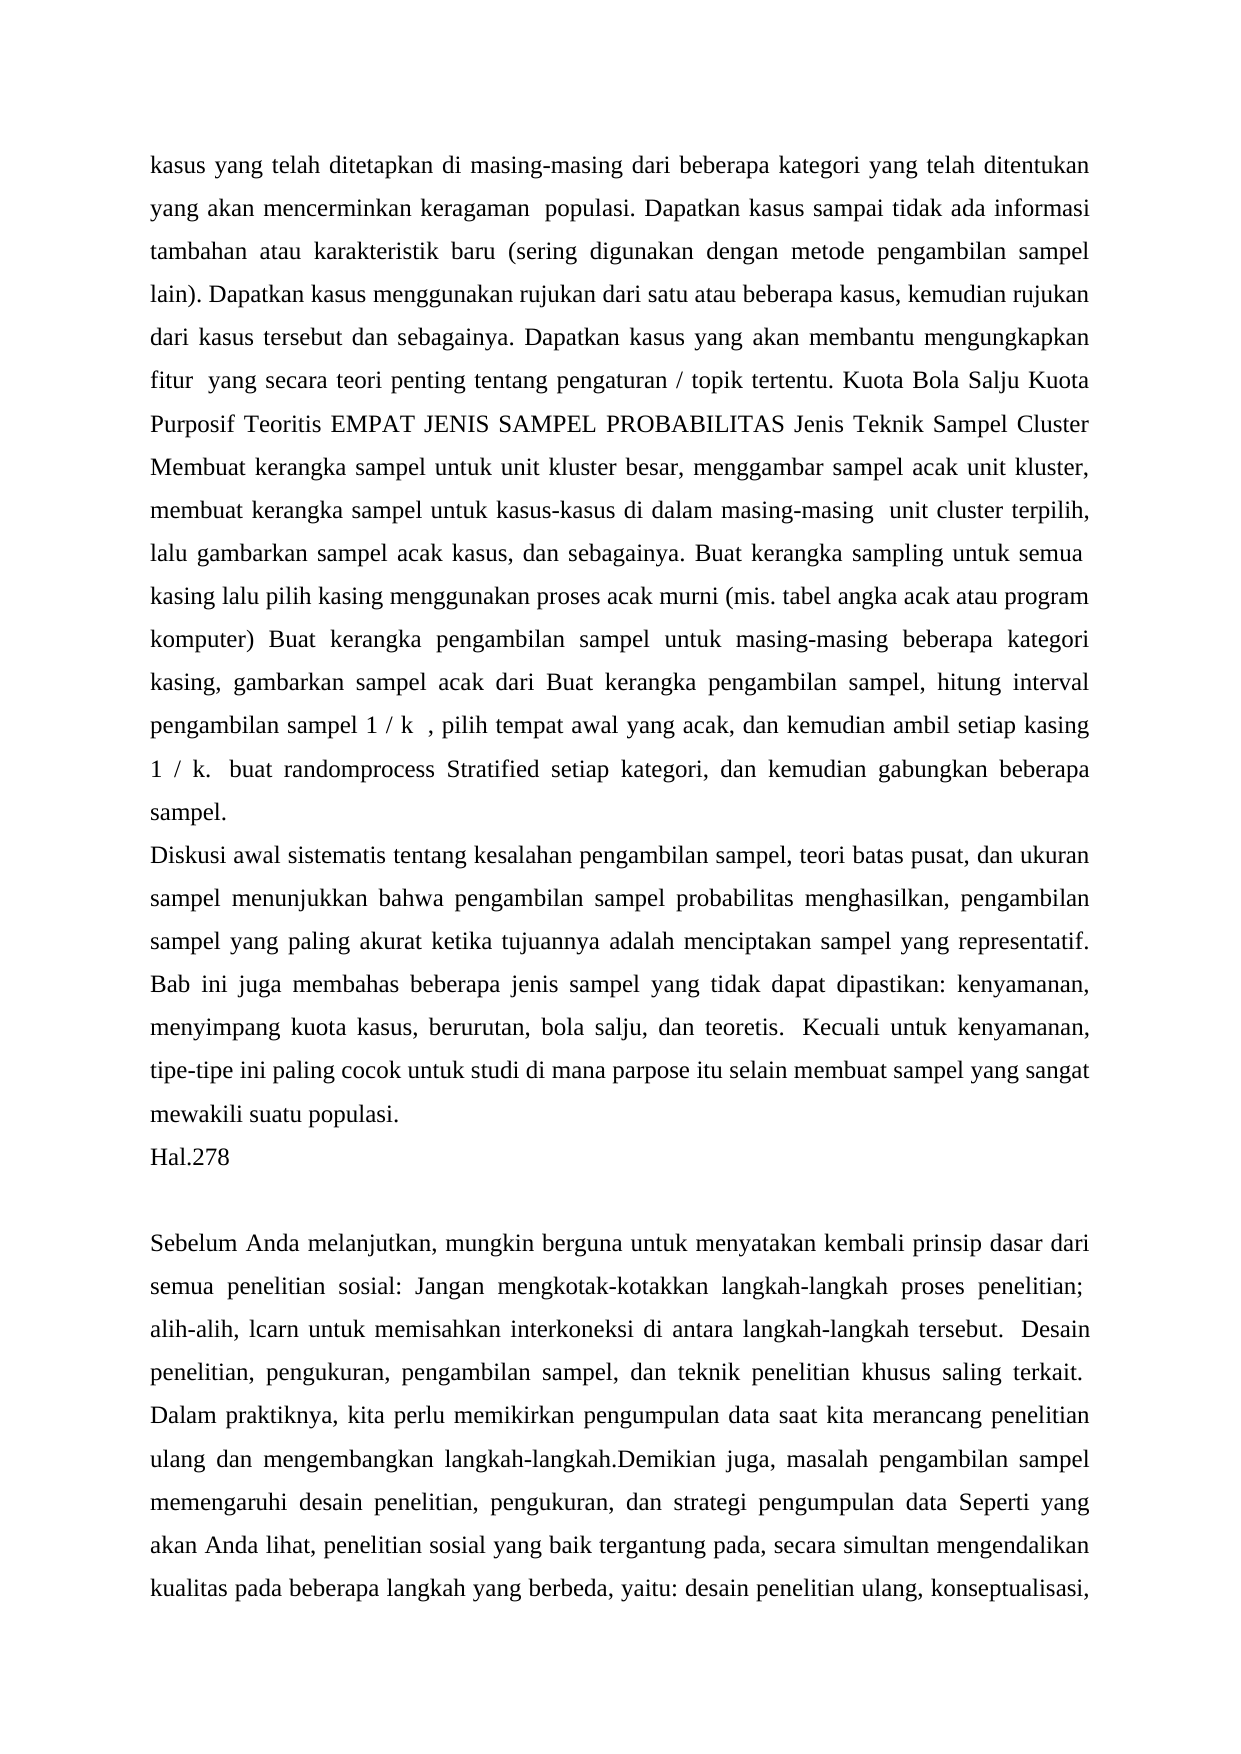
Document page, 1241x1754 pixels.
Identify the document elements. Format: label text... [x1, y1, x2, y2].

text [150, 150, 1090, 826]
text Hal.278 [150, 1142, 1090, 1171]
text Diskusi awal sistematis tentang kesalahan pengambilan sampel, teori batas pusat, dan ukuran sampel menunjukkan bahwa pengambilan sampel probabilitas menghasilkan, pengambilan sampel yang paling akurat ketika tujuannya adalah menciptakan sampel yang representatif. Bab ini juga membahas beberapa jenis sampel yang tidak dapat dipastikan: kenyamanan, menyimpang kuota kasus, berurutan, bola salju, dan teoretis. Kecuali untuk kenyamanan, tipe-tipe ini paling cocok untuk studi di mana parpose itu selain membuat sampel yang sangat mewakili suatu populasi. [150, 840, 1090, 1127]
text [150, 1228, 1090, 1602]
